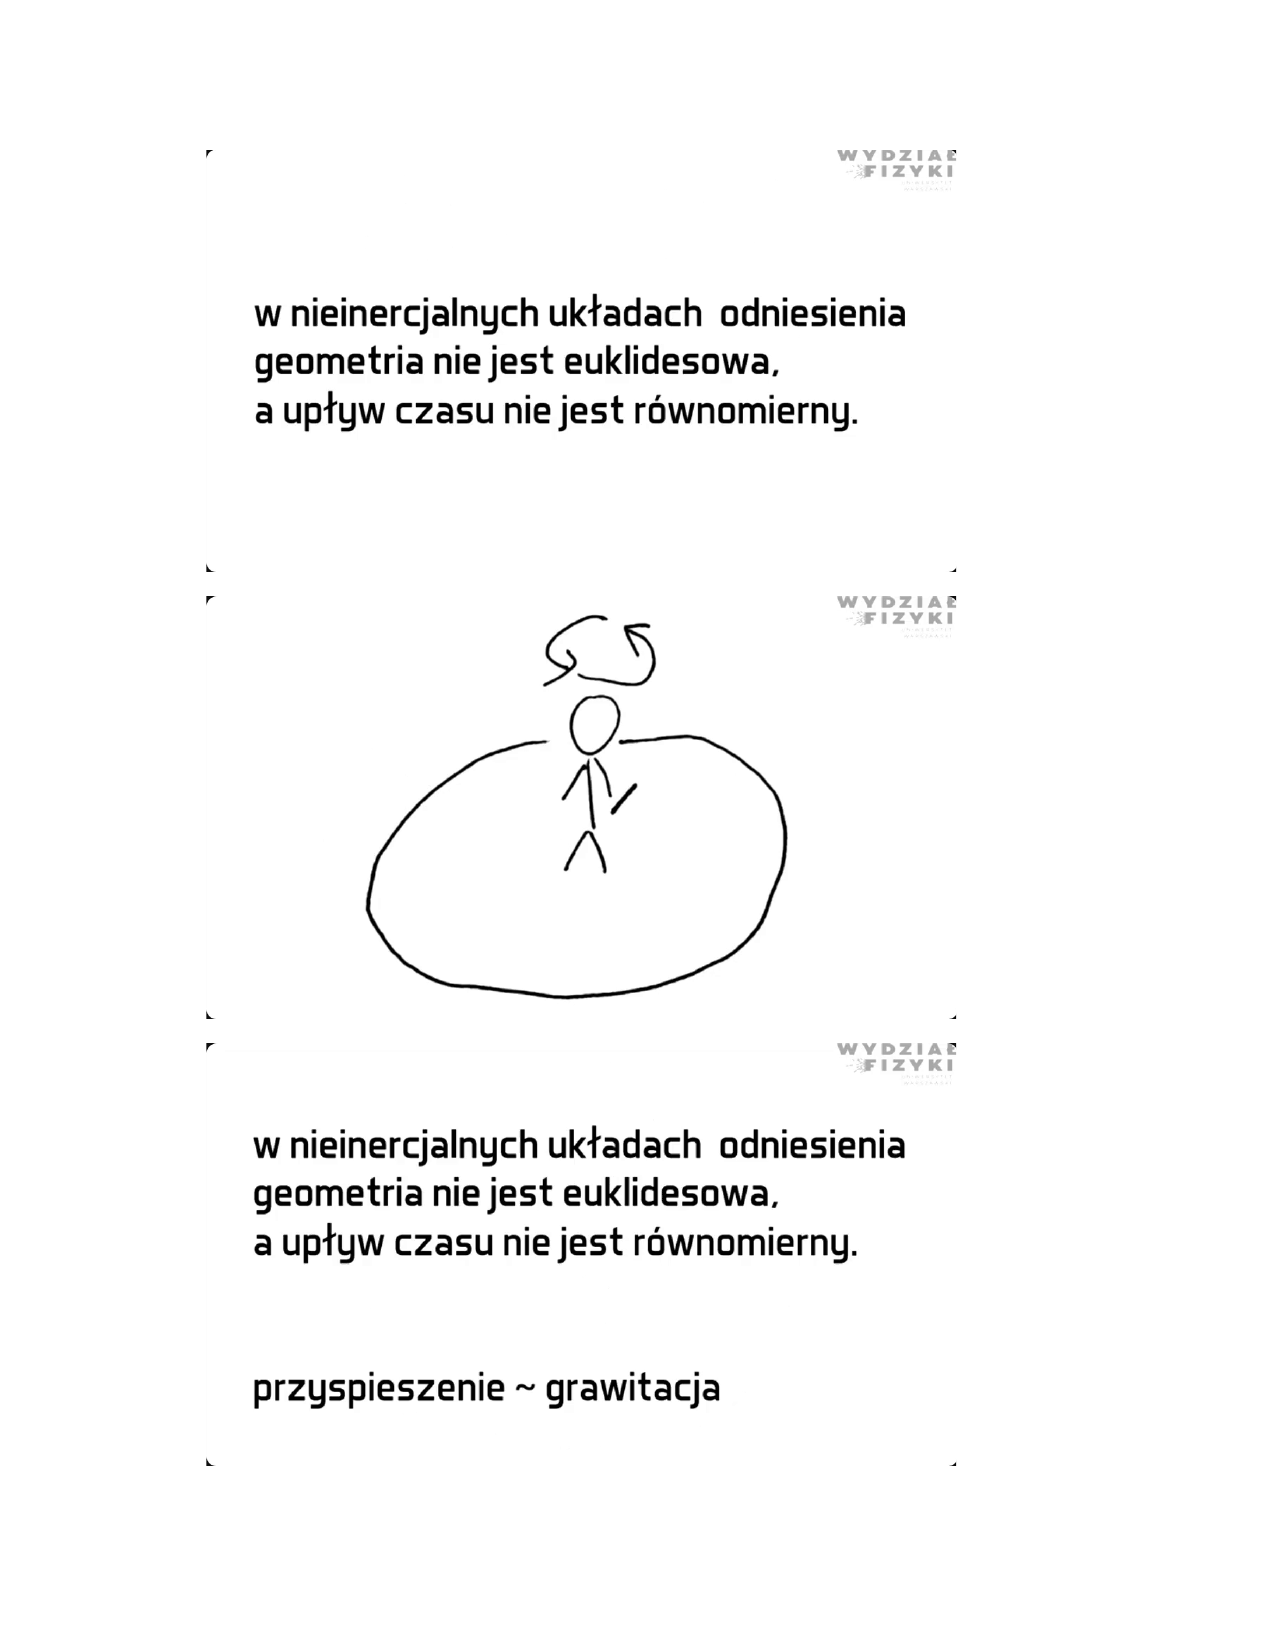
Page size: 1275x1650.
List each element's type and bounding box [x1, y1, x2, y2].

picture [206, 150, 957, 572]
picture [206, 596, 957, 1019]
picture [206, 1043, 957, 1466]
